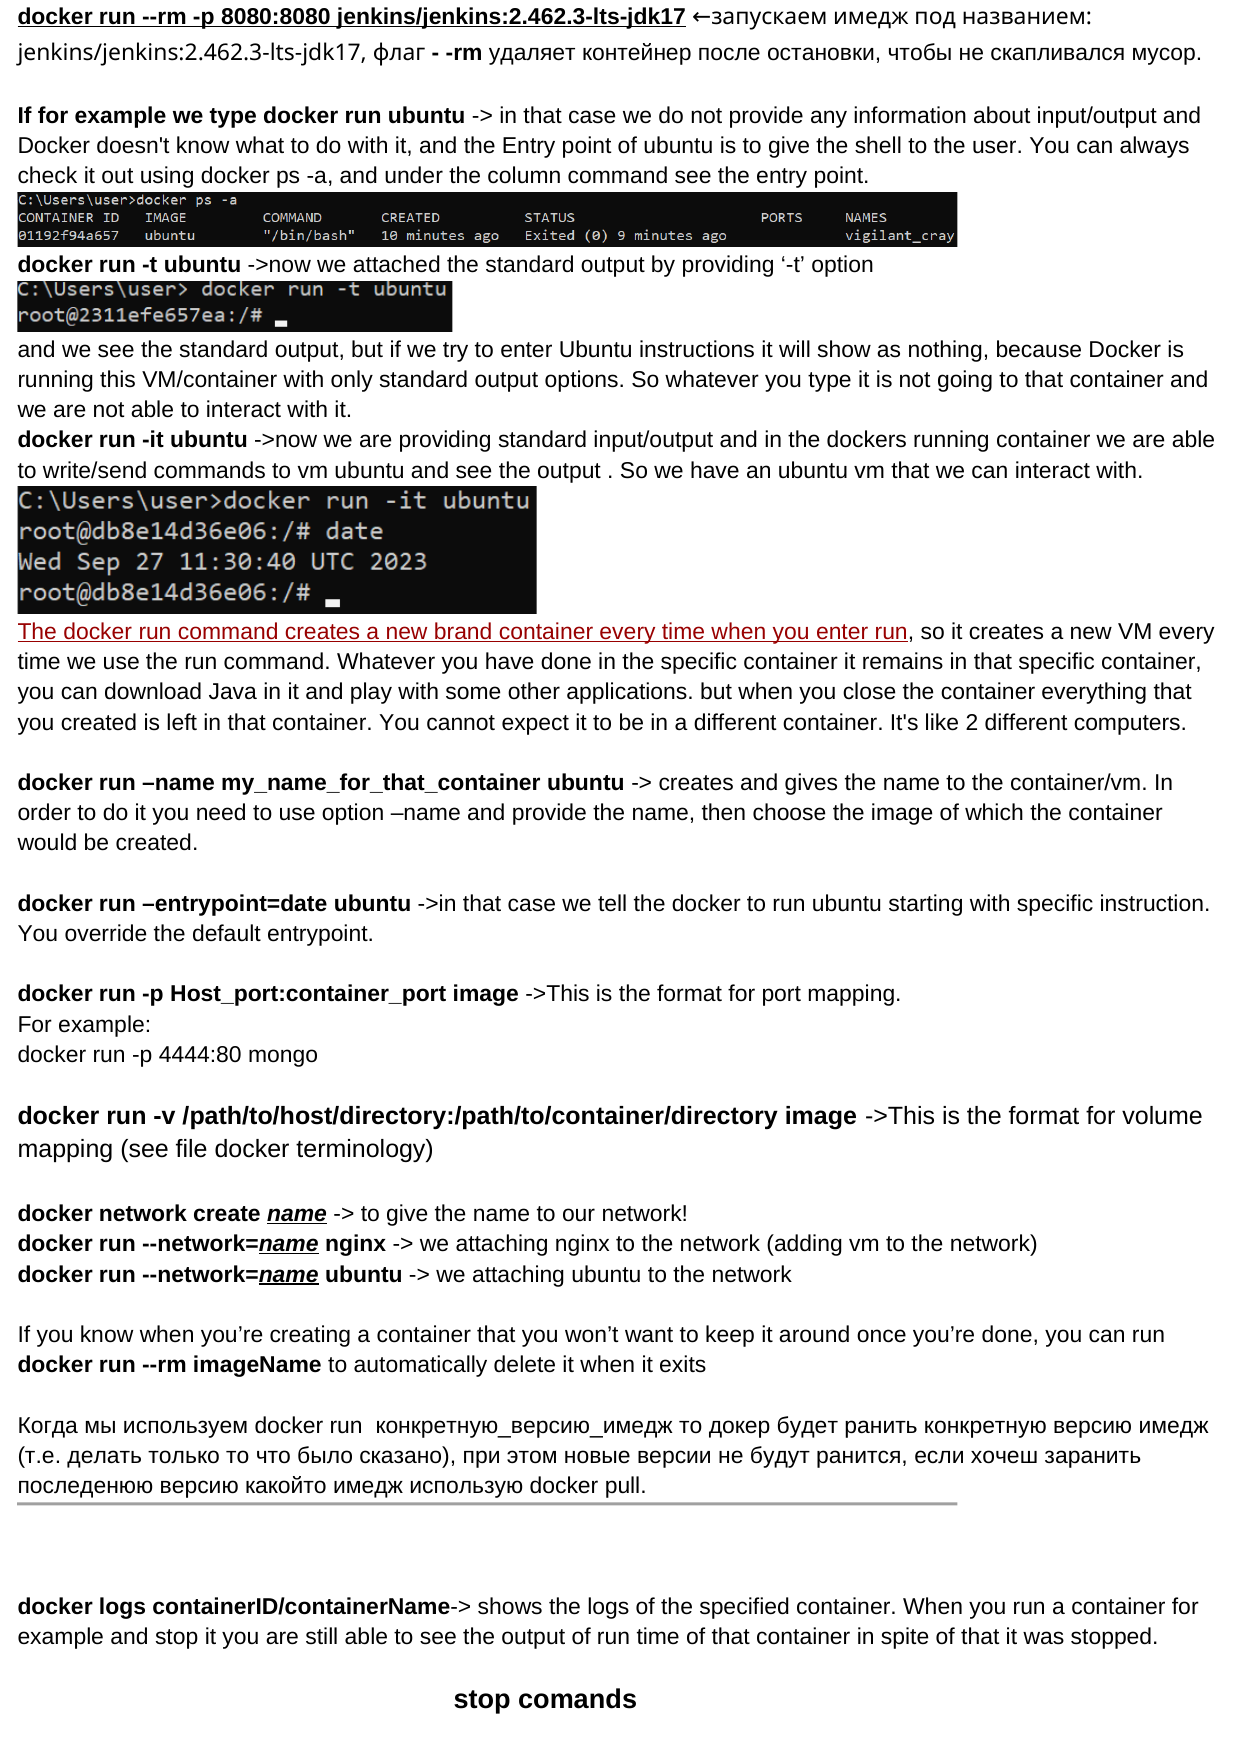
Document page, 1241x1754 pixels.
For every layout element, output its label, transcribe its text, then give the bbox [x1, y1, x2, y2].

text If you know when you’re creating a container that you won’t want to keep it around once you’re done, you can run docker run --rm imageName to automatically delete it when it exits [17, 1321, 1227, 1378]
text docker run -p Host_port:container_port image ->This is the format for port mapping. [17, 980, 1227, 1007]
text The docker run command creates a new brand container every time when you enter run, so it creates a new VM every time we use the run command. Whatever you have done in the specific container it remains in that specific container, you can download Java in it and play with some other applications. but when you close the container everything that you created is left in that container. You cannot expect it to be in a different container. It's like 2 different computers. [17, 618, 1227, 735]
text docker run --rm -p 8080:8080 jenkins/jenkins:2.462.3-lts-jdk17 ←запускаем имедж под названием: jenkins/jenkins:2.462.3-lts-jdk17, флаг - -rm удаляет контейнер после остановки, чтобы не скапливался мусор. [17, 0, 1240, 67]
text Когда мы используем docker run конкретную_версию_имедж то докер будет ранить конкретную версию имедж (т.е. делать только то что было сказано), при этом новые версии не будут ранится, если хочеш заранить последенюю версию какойто имедж использую docker pull. [17, 1412, 1227, 1498]
text docker run --network=name ubuntu -> we attaching ubuntu to the network [17, 1261, 1227, 1287]
picture [17, 281, 453, 332]
text docker run -it ubuntu ->now we are providing standard input/output and in the dockers running container we are able to write/send commands to vm ubuntu and see the output . So we have an ubuntu vm that we can interact with. [17, 426, 1227, 483]
picture [17, 486, 537, 614]
text docker run -v /path/to/host/directory:/path/to/container/directory image ->This is the format for volume mapping (see file docker terminology) [17, 1101, 1227, 1163]
text docker network create name -> to give the name to our network! [17, 1200, 1227, 1227]
text docker logs containerID/containerName-> shows the logs of the specified container. When you run a container for example and stop it you are still able to see the output of run time of that container in spite of that it was stopped. [17, 1593, 1227, 1649]
text docker run -p 4444:80 mongo [17, 1041, 1227, 1067]
picture [17, 192, 958, 247]
text docker run --network=name nginx -> we attaching nginx to the network (adding vm to the network) [17, 1230, 1227, 1257]
text You override the default entrypoint. [17, 920, 1227, 946]
text stop comands [17, 1683, 1227, 1715]
text and we see the standard output, but if we try to enter Ubuntu instructions it will show as nothing, because Docker is running this VM/container with only standard output options. So whatever you type it is not going to that container and we are not able to interact with it. [17, 336, 1227, 423]
text For example: [17, 1011, 1227, 1037]
text If for example we type docker run ubuntu -> in that case we do not provide any information about input/output and Docker doesn't know what to do with it, and the Entry point of ubuntu is to give the shell to the user. You can always check it out using docker ps -a, and under the column command see the entry point. [17, 102, 1227, 189]
text docker run –entrypoint=date ubuntu ->in that case we tell the docker to run ubuntu starting with specific instruction. [17, 890, 1227, 916]
text docker run -t ubuntu ->now we attached the standard output by providing ‘-t’ option [17, 251, 1227, 277]
text docker run –name my_name_for_that_container ubuntu -> creates and gives the name to the container/vm. In order to do it you need to use option –name and provide the name, then choose the image of which the container would be created. [17, 769, 1227, 856]
